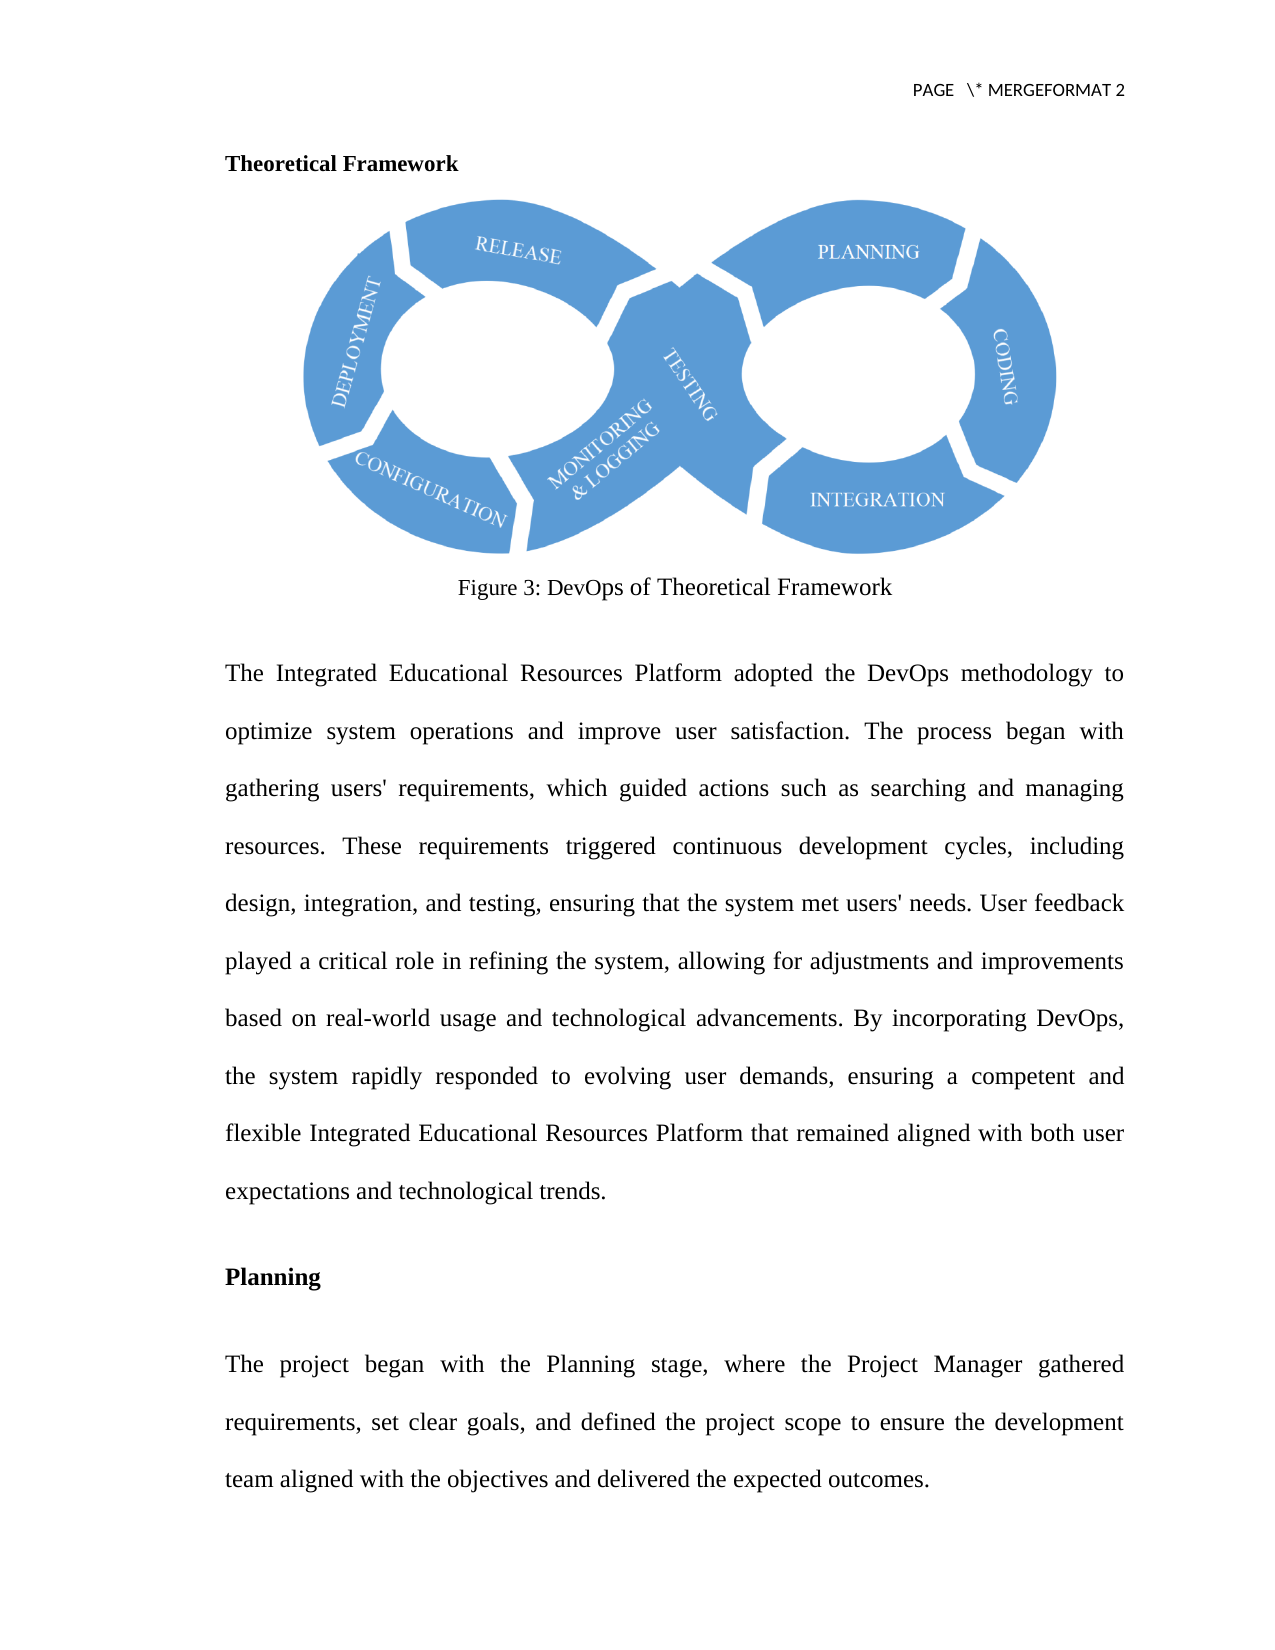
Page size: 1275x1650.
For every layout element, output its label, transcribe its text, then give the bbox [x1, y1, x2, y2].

picture [293, 183, 1069, 572]
text Theoretical Framework [225, 150, 1125, 176]
text The project began with the Planning stage, where the Project Manager gathered requirements, set clear goals, and defined the project scope to ensure the development team aligned with the objectives and delivered the expected outcomes. [225, 1349, 1125, 1493]
text Planning [225, 1262, 1125, 1291]
text The Integrated Educational Resources Platform adopted the DevOps methodology to optimize system operations and improve user satisfaction. The process began with gathering users' requirements, which guided actions such as searching and managing resources. These requirements triggered continuous development cycles, including design, integration, and testing, ensuring that the system met users' needs. User feedback played a critical role in refining the system, allowing for adjustments and improvements based on real-world usage and technological advancements. By incorporating DevOps, the system rapidly responded to evolving user demands, ensuring a competent and flexible Integrated Educational Resources Platform that remained aligned with both user expectations and technological trends. [225, 658, 1125, 1204]
text Figure 3: DevOps of Theoretical Framework [225, 572, 1125, 600]
